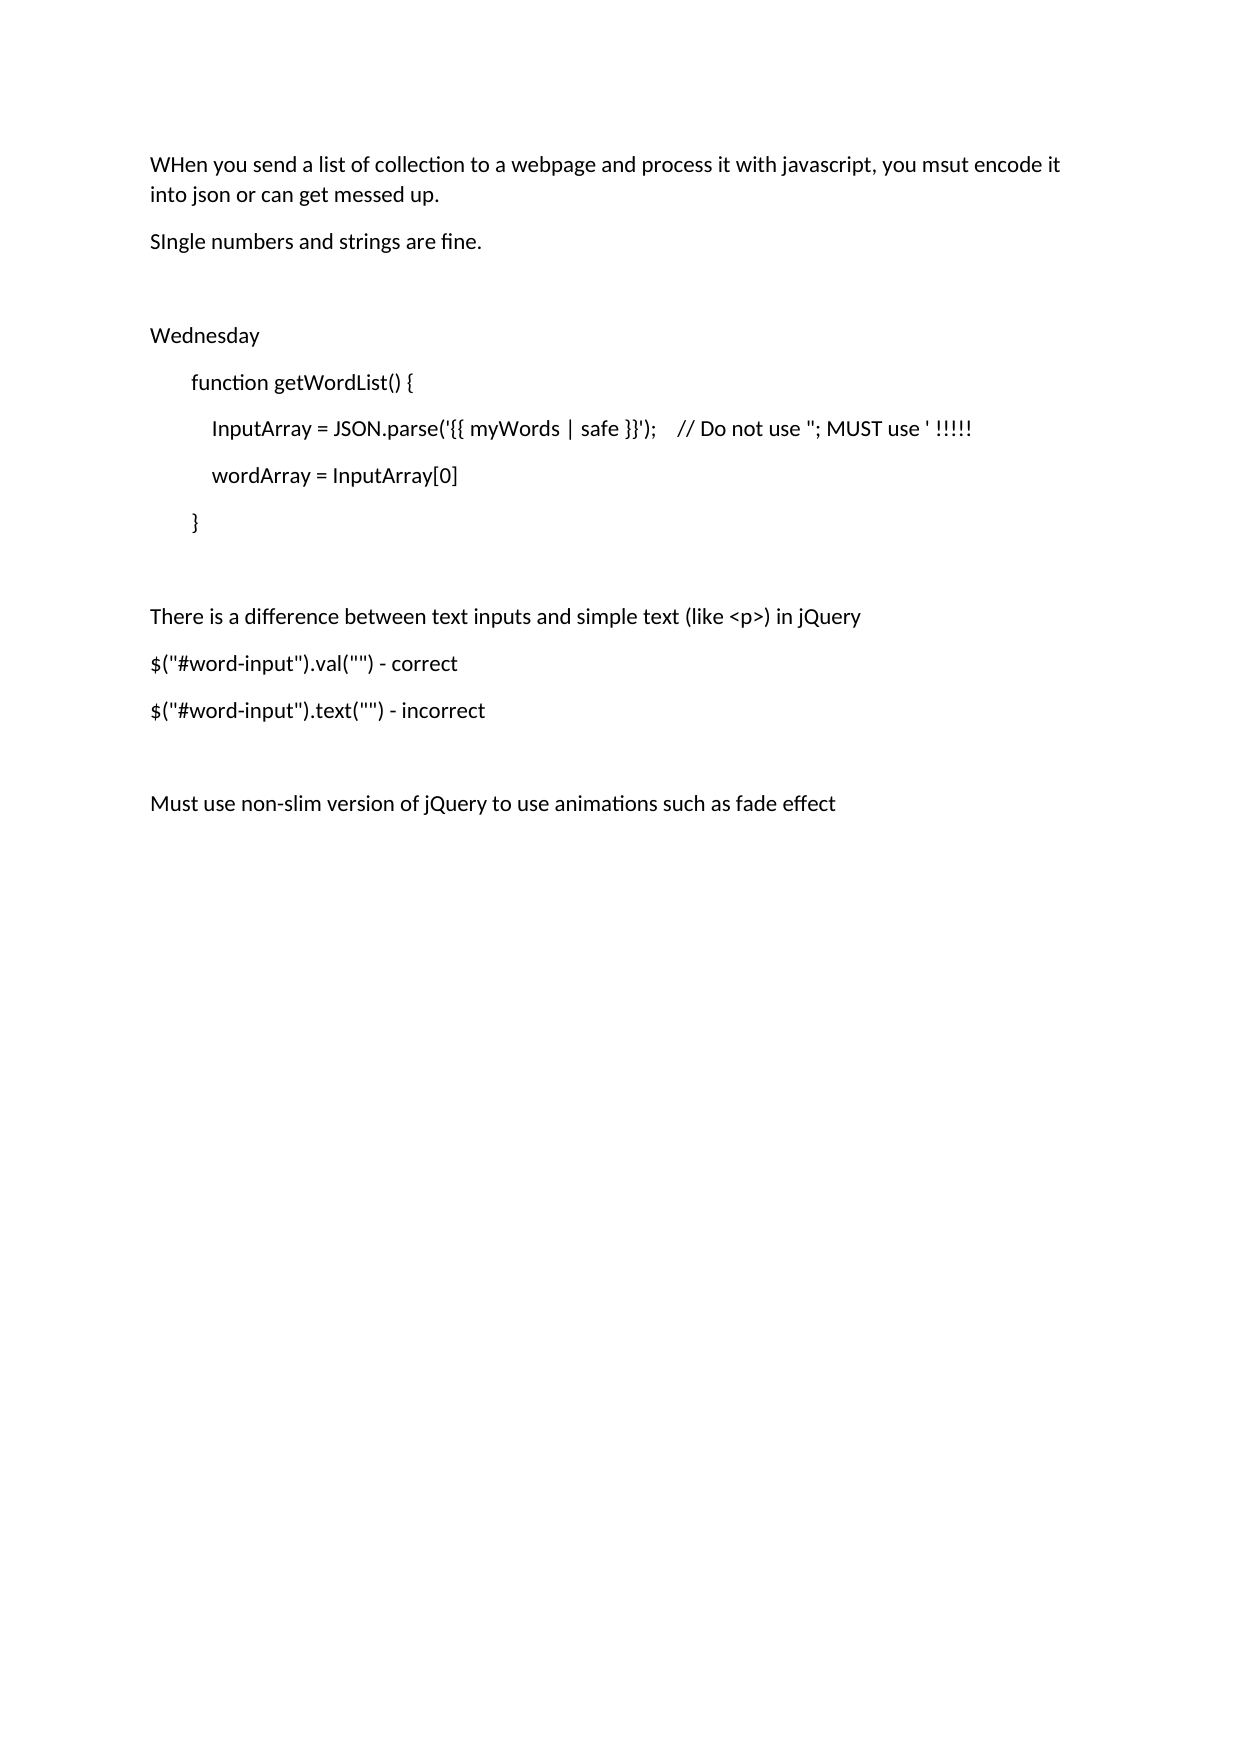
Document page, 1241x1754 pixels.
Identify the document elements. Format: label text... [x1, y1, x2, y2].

text SIngle numbers and strings are fine. [150, 227, 1090, 255]
text } [150, 508, 1090, 536]
text wordArray = InputArray[0] [150, 461, 1090, 489]
text Wednesday [150, 321, 1090, 349]
text $("#word-input").text("") - incorrect [150, 696, 1090, 724]
text InputArray = JSON.parse('{{ myWords | safe }}'); // Do not use "; MUST use ' !!!!! [150, 414, 1090, 443]
text function getWordList() { [150, 368, 1090, 396]
text There is a difference between text inputs and simple text (like <p>) in jQuery [150, 602, 1090, 630]
text $("#word-input").val("") - correct [150, 649, 1090, 677]
text WHen you send a list of collection to a webpage and process it with javascript, you msut encode it into json or can get messed up. [150, 150, 1090, 208]
text Must use non-slim version of jQuery to use animations such as fade effect [150, 789, 1090, 818]
